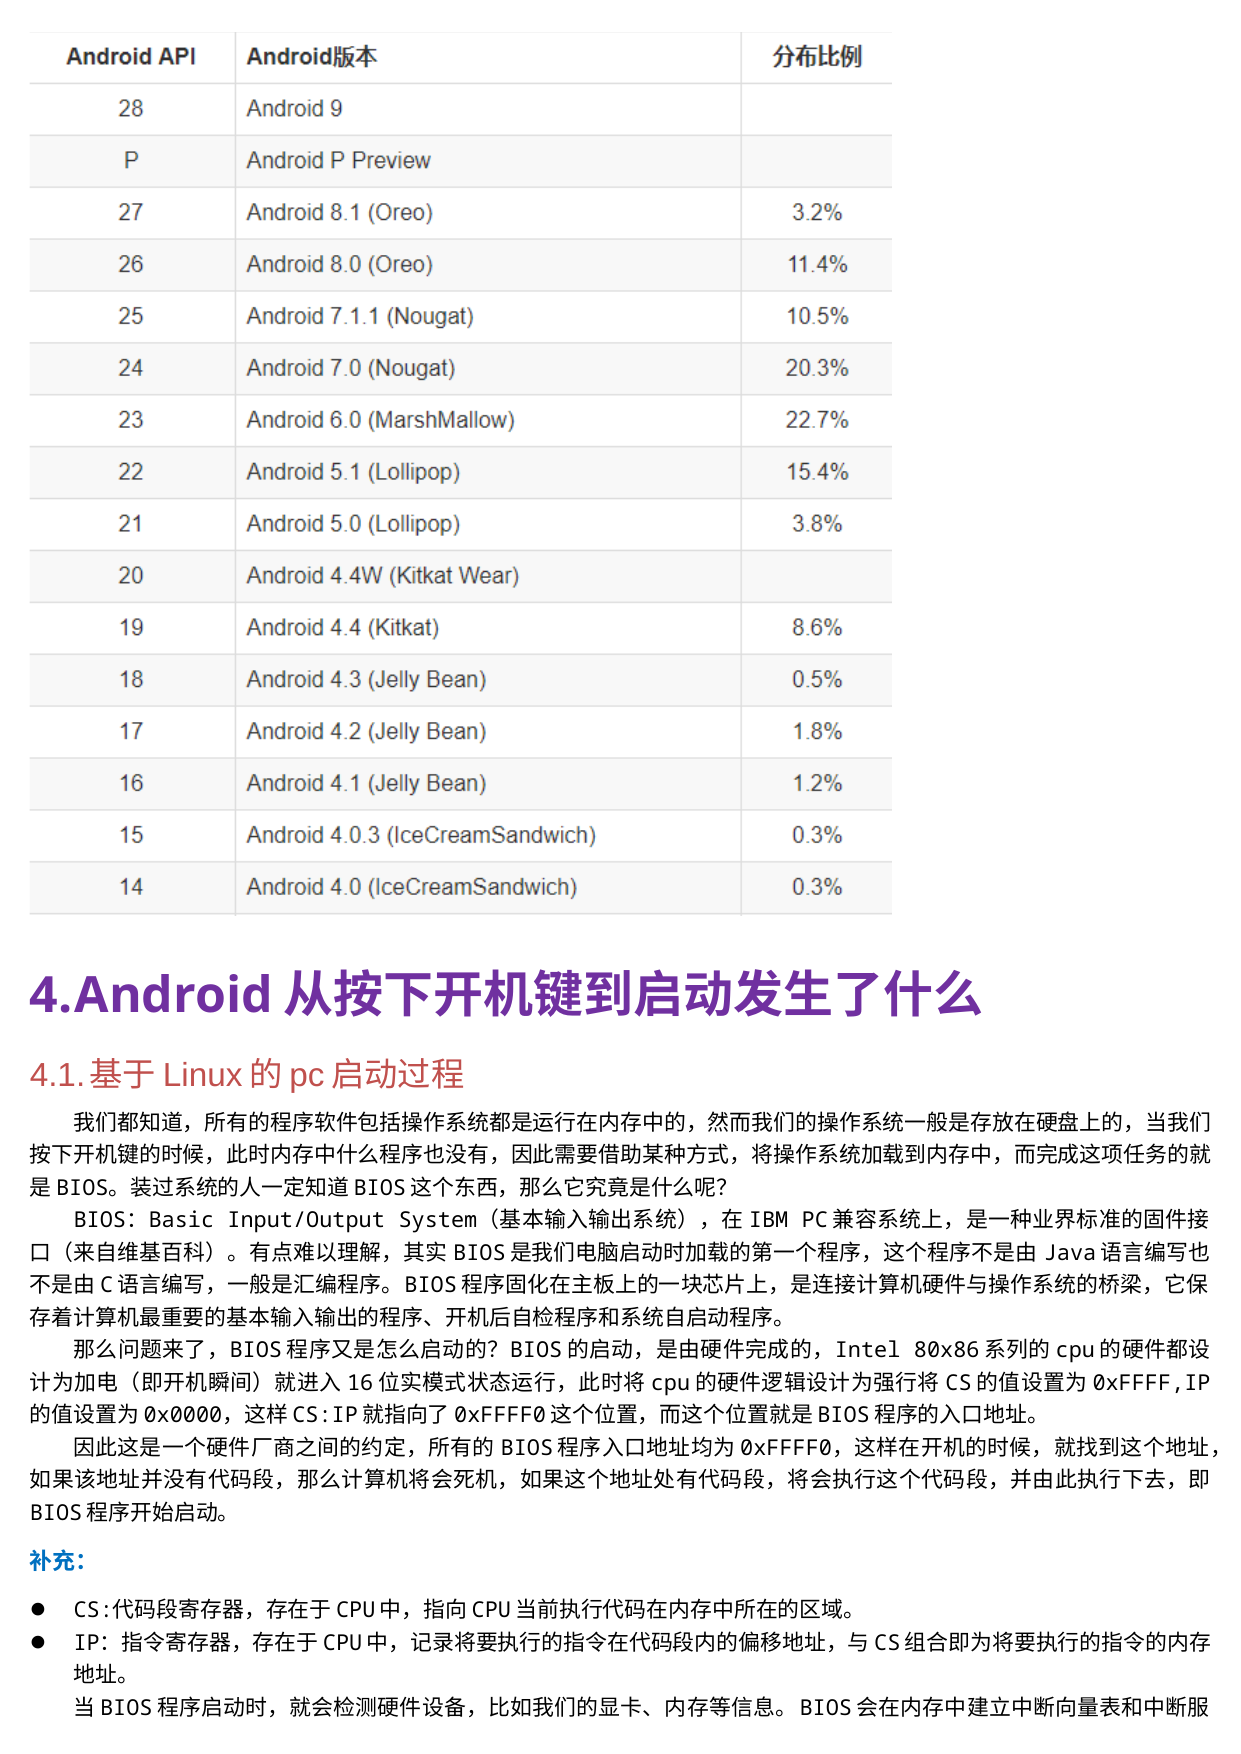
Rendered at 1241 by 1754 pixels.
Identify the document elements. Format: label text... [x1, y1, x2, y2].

text 我们都知道，所有的程序软件包括操作系统都是运行在内存中的，然而我们的操作系统一般是存放在硬盘上的，当我们按下开机键的时候，此时内存中什么程序也没有，因此需要借助某种方式，将操作系统加载到内存中，而完成这项任务的就是BIOS。装过系统的人一定知道BIOS这个东西，那么它究竟是什么呢？ [29, 1104, 1211, 1202]
list CS:代码段寄存器，存在于CPU中，指向CPU当前执行代码在内存中所在的区域。 [29, 1592, 1211, 1624]
picture [29, 32, 892, 916]
text 当BIOS程序启动时，就会检测硬件设备，比如我们的显卡、内存等信息。BIOS会在内存中建立中断向量表和中断服务程序。中断向量表中有256个中断向量，每个中断向量占4个字节，每个中断向量指向一个中断服务程序，这些中断服务程序完成了将操作系统由硬盘加载到内存中的任务。 [29, 1689, 1211, 1722]
list 补充： [29, 1527, 1211, 1592]
subtitle Android从按下开机键到启动发生了什么 [29, 942, 1211, 1039]
text BIOS：Basic Input/Output System（基本输入输出系统），在IBM PC兼容系统上，是一种业界标准的固件接口（来自维基百科）。有点难以理解，其实BIOS是我们电脑启动时加载的第一个程序，这个程序不是由Java语言编写也不是由C语言编写，一般是汇编程序。BIOS程序固化在主板上的一块芯片上，是连接计算机硬件与操作系统的桥梁，它保存着计算机最重要的基本输入输出的程序、开机后自检程序和系统自启动程序。 [29, 1202, 1211, 1332]
text 因此这是一个硬件厂商之间的约定，所有的BIOS程序入口地址均为0xFFFF0，这样在开机的时候，就找到这个地址，如果该地址并没有代码段，那么计算机将会死机，如果这个地址处有代码段，将会执行这个代码段，并由此执行下去，即BIOS程序开始启动。 [29, 1429, 1211, 1527]
list IP：指令寄存器，存在于CPU中，记录将要执行的指令在代码段内的偏移地址，与CS组合即为将要执行的指令的内存地址。 [29, 1624, 1211, 1689]
text 那么问题来了，BIOS程序又是怎么启动的？BIOS的启动，是由硬件完成的，Intel 80x86系列的cpu的硬件都设计为加电（即开机瞬间）就进入16位实模式状态运行，此时将cpu的硬件逻辑设计为强行将CS的值设置为0xFFFF,IP的值设置为0x0000，这样CS:IP就指向了0xFFFF0这个位置，而这个位置就是BIOS程序的入口地址。 [29, 1332, 1211, 1429]
subtitle 基于Linux的pc启动过程 [29, 1039, 1211, 1104]
